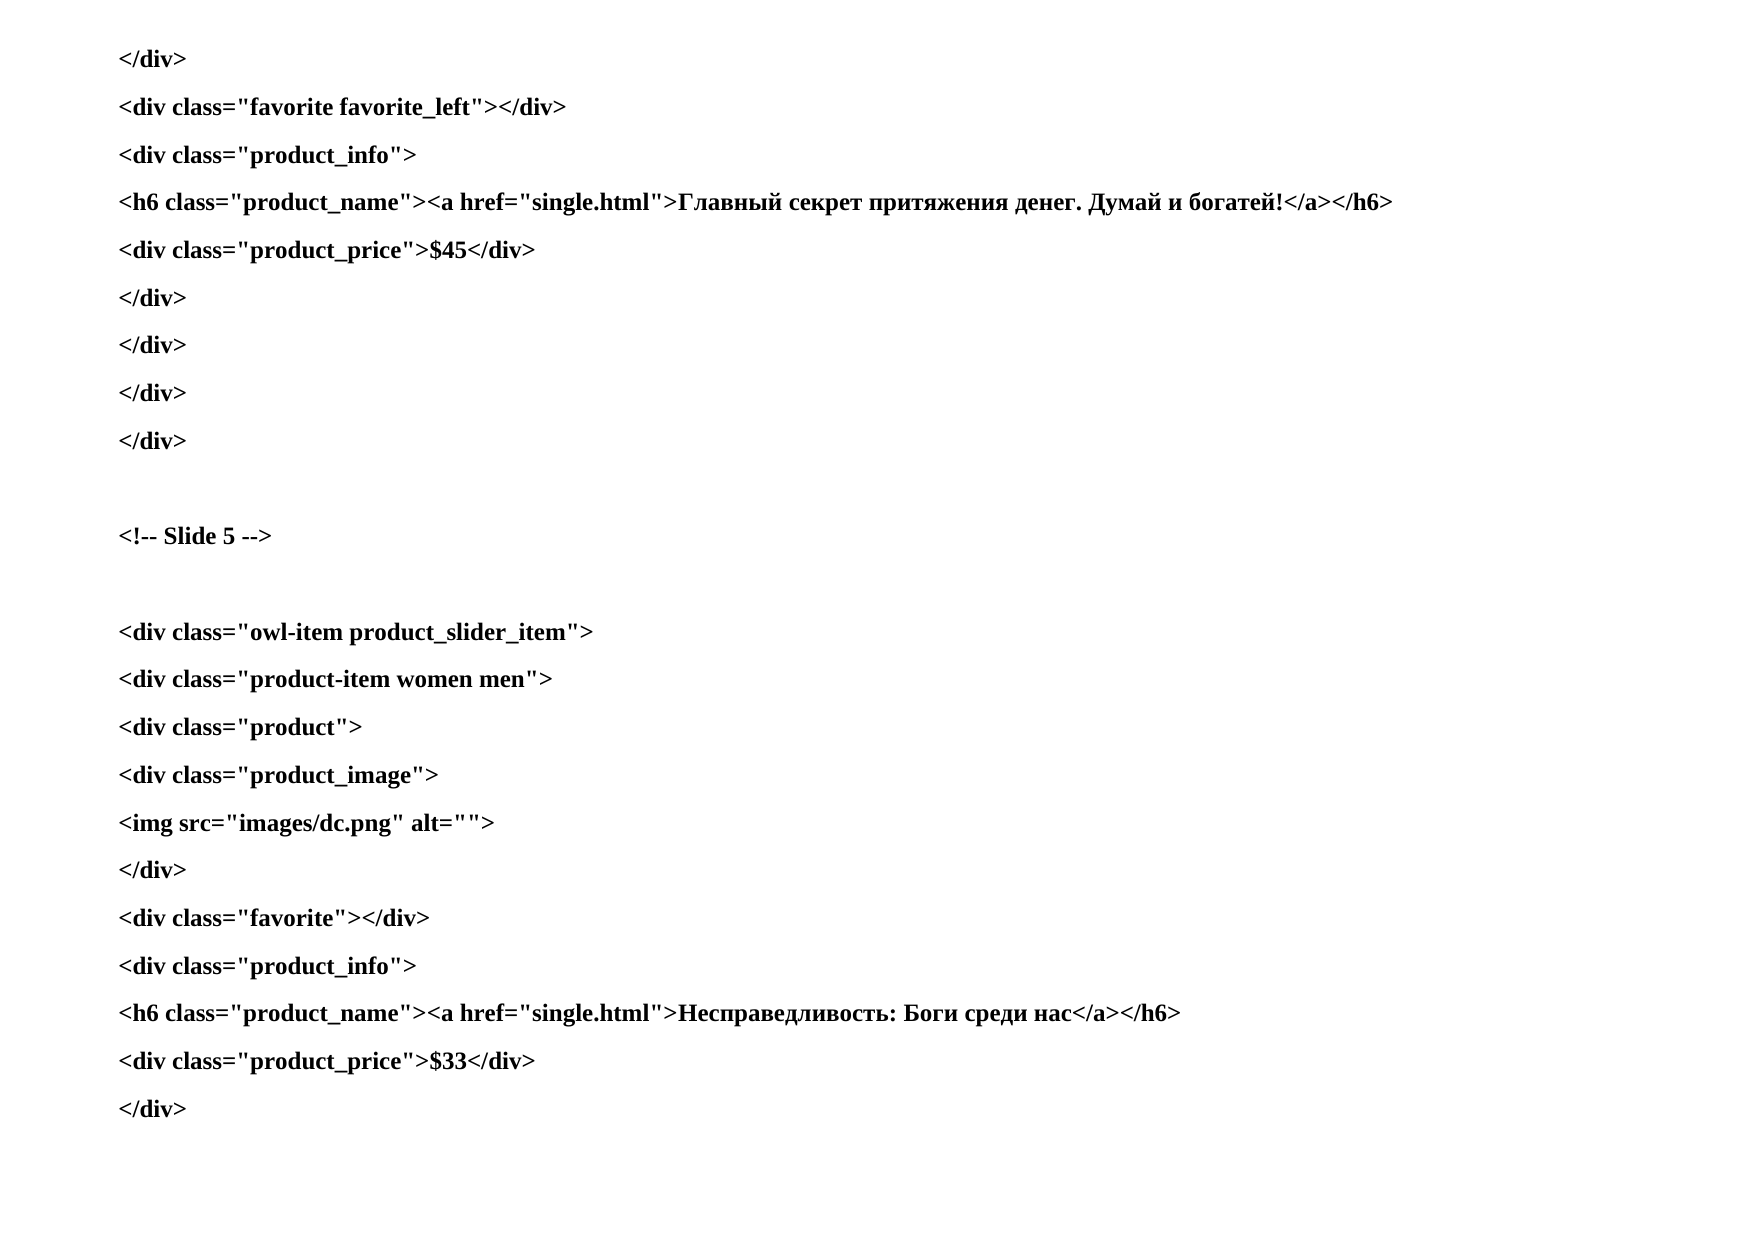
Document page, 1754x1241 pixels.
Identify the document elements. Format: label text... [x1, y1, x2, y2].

text <div class="product_info"> [118, 140, 1636, 168]
text </div> [118, 44, 1636, 73]
text <div class="owl-item product_slider_item"> [118, 617, 1636, 646]
text <div class="product_price">$45</div> [118, 235, 1636, 264]
text <!-- Slide 5 --> [118, 521, 1636, 550]
text <img src="images/dc.png" alt=""> [118, 808, 1636, 836]
text </div> [118, 331, 1636, 359]
text <div class="product"> [118, 712, 1636, 741]
text </div> [118, 283, 1636, 312]
text <div class="product_price">$33</div> [118, 1046, 1636, 1075]
text <h6 class="product_name"><a href="single.html">Несправедливость: Боги среди нас</a></h6> [118, 998, 1636, 1027]
text </div> [118, 1094, 1636, 1123]
text <div class="product_image"> [118, 760, 1636, 789]
text <div class="product-item women men"> [118, 664, 1636, 693]
text <div class="favorite"></div> [118, 903, 1636, 932]
text <div class="favorite favorite_left"></div> [118, 92, 1636, 121]
text <div class="product_info"> [118, 951, 1636, 979]
text <h6 class="product_name"><a href="single.html">Главный секрет притяжения денег. Думай и богатей!</a></h6> [118, 187, 1636, 216]
text </div> [118, 378, 1636, 407]
text </div> [118, 426, 1636, 455]
text </div> [118, 855, 1636, 884]
